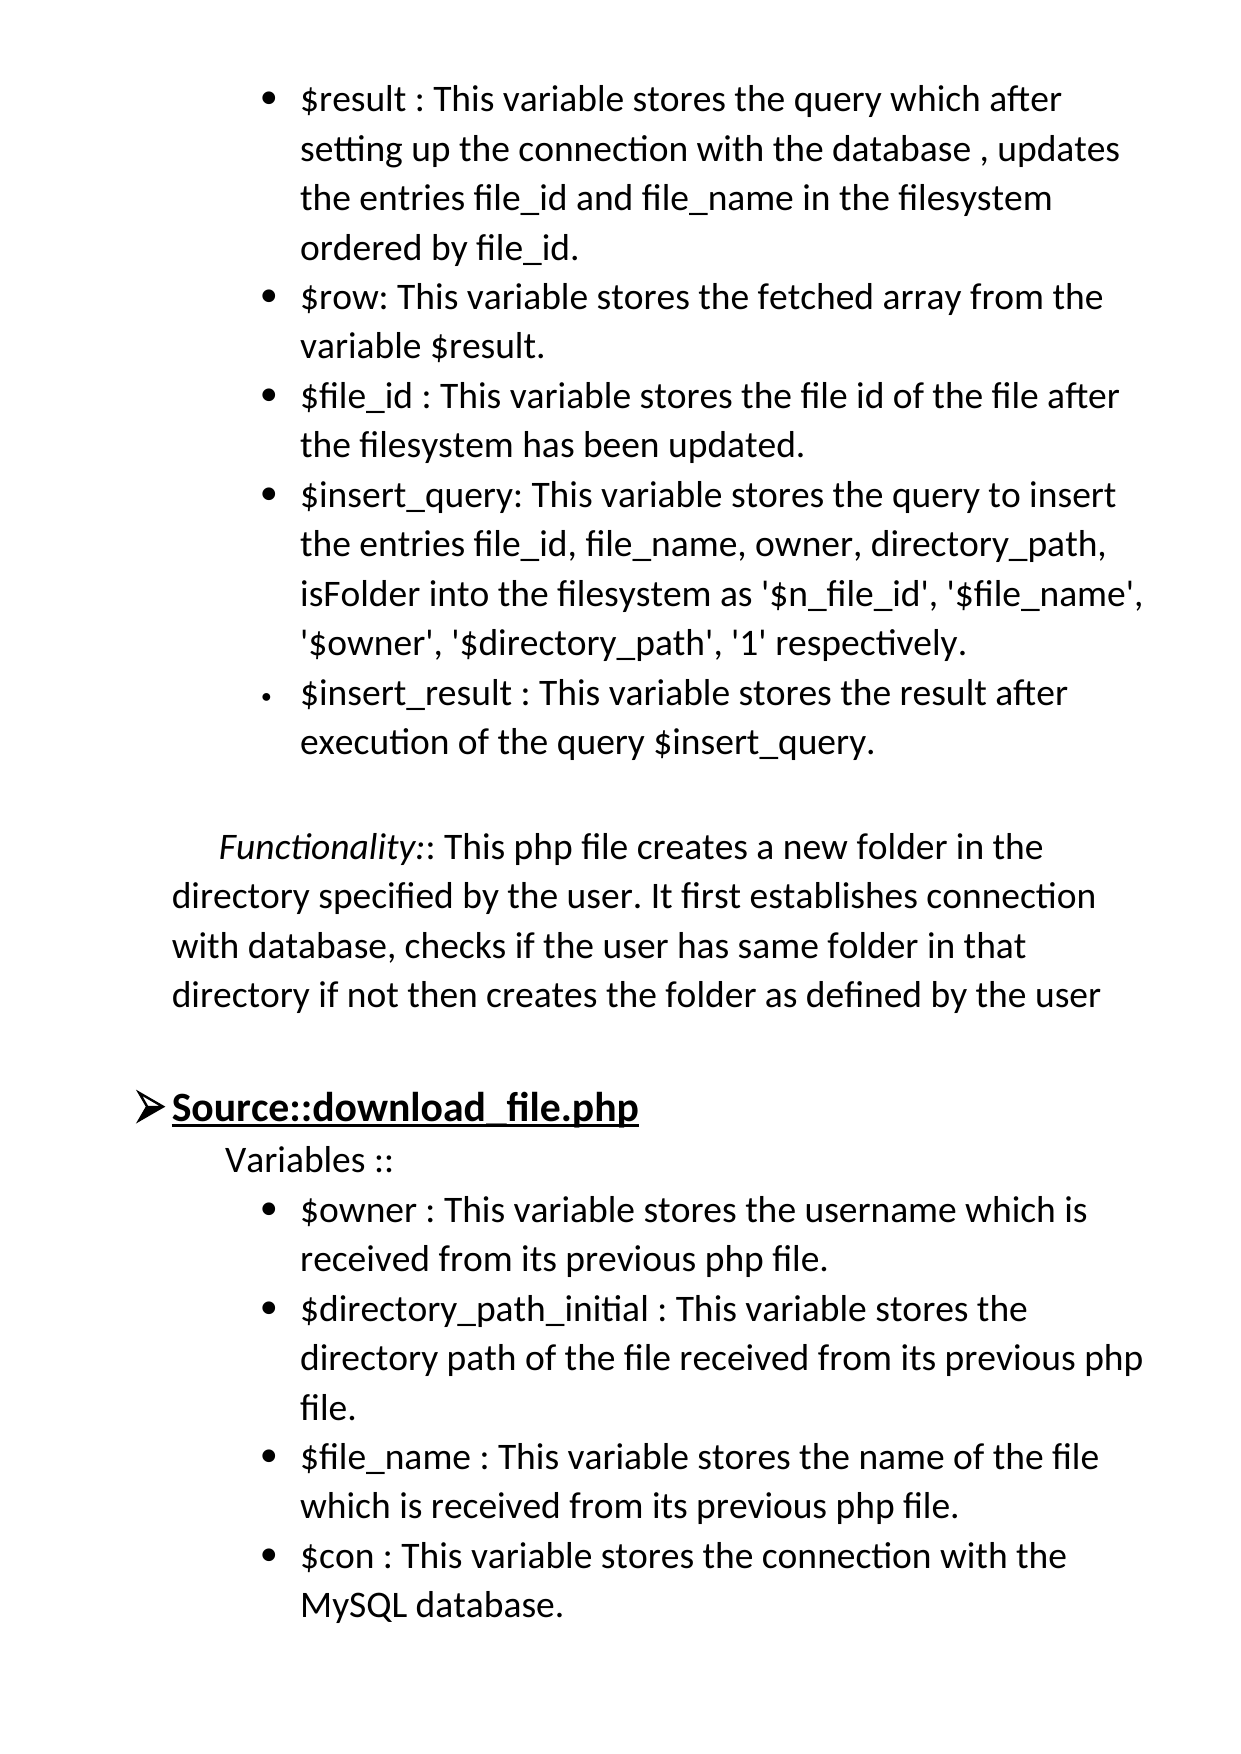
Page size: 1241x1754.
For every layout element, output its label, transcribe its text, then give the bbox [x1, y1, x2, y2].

list Variables :: [172, 1136, 1165, 1182]
list $con : This variable stores the connection with the MySQL database. [262, 1532, 1165, 1627]
list Functionality:: This php file creates a new folder in the directory specified by the user. It first establishes connection with database, checks if the user has same folder in that directory if not then creates the folder as defined by the user [172, 823, 1165, 1017]
list $insert_query: This variable stores the query to insert the entries file_id, file_name, owner, directory_path, isFolder into the filesystem as '$n_file_id', '$file_name', '$owner', '$directory_path', '1' respectively. [262, 471, 1165, 665]
list $file_id : This variable stores the file id of the file after the filesystem has been updated. [262, 372, 1165, 467]
list $result : This variable stores the query which after setting up the connection with the database , updates the entries file_id and file_name in the filesystem ordered by file_id. [262, 75, 1165, 269]
list $row: This variable stores the fetched array from the variable $result. [262, 273, 1165, 368]
list $directory_path_initial : This variable stores the directory path of the file received from its previous php file. [262, 1284, 1165, 1429]
list $insert_result : This variable stores the result after execution of the query $insert_query. [262, 669, 1165, 764]
list $owner : This variable stores the username which is received from its previous php file. [262, 1186, 1165, 1281]
list Source::download_file.php [134, 1081, 1165, 1132]
list $file_name : This variable stores the name of the file which is received from its previous php file. [262, 1433, 1165, 1528]
